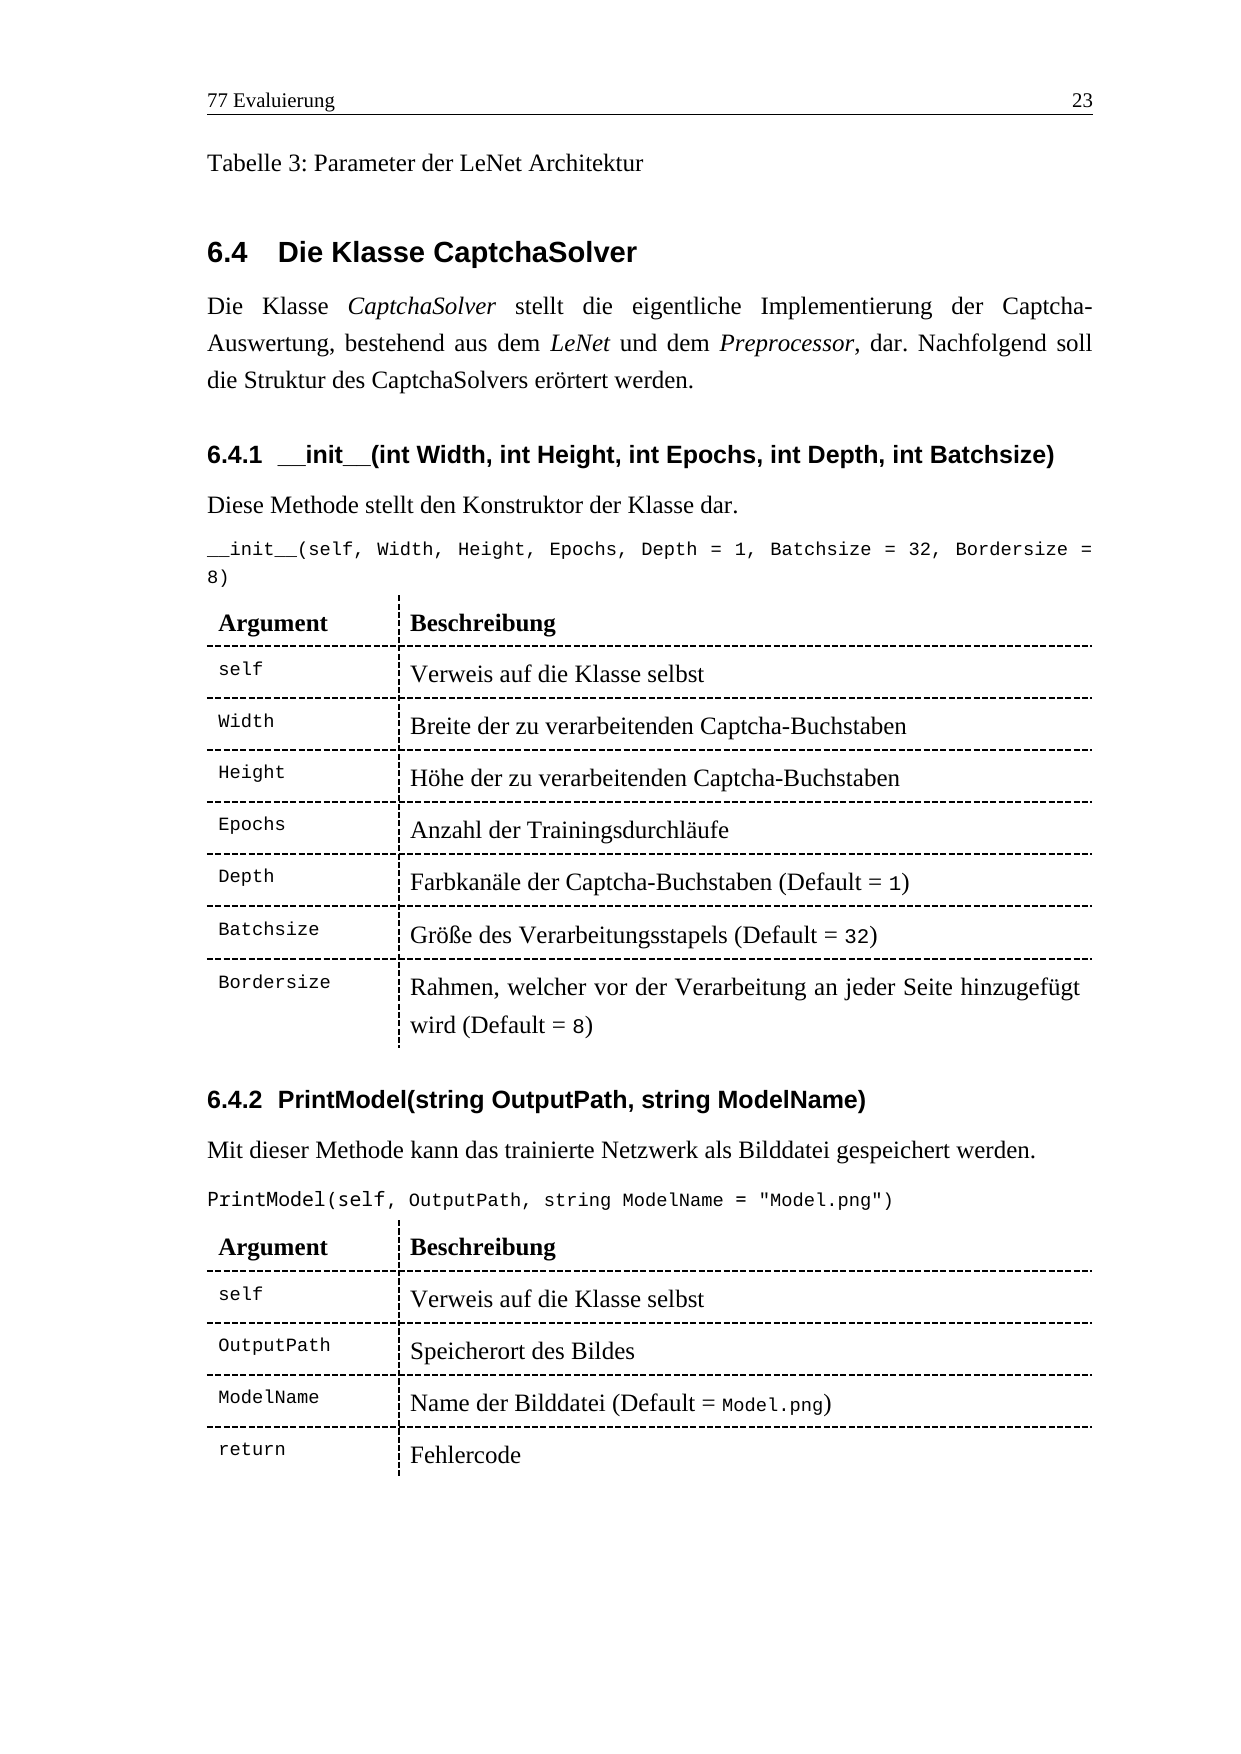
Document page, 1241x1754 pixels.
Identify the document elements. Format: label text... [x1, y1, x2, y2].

table_cell Batchsize [207, 905, 399, 958]
table_cell ModelName [207, 1374, 399, 1426]
table_cell Höhe der zu verarbeitenden Captcha-Buchstaben [399, 749, 1092, 801]
table_cell Verweis auf die Klasse selbst [399, 1270, 1092, 1322]
table_cell Anzahl der Trainingsdurchläufe [399, 801, 1092, 852]
table_cell Farbkanäle der Captcha-Buchstaben (Default = 1) [399, 853, 1092, 905]
text Diese Methode stellt den Konstruktor der Klasse dar. [207, 490, 1093, 519]
table_cell self [207, 1270, 399, 1322]
subtitle Die Klasse CaptchaSolver [207, 235, 1093, 268]
table_header Argument [207, 595, 399, 645]
table_cell Epochs [207, 801, 399, 852]
table_cell OutputPath [207, 1322, 399, 1373]
table_cell Width [207, 697, 399, 749]
subtitle __init__(int Width, int Height, int Epochs, int Depth, int Batchsize) [207, 440, 1093, 469]
table_cell Speicherort des Bildes [399, 1322, 1092, 1373]
subtitle PrintModel(string OutputPath, string ModelName) [207, 1085, 1093, 1114]
table_cell Height [207, 749, 399, 801]
text Die Klasse CaptchaSolver stellt die eigentliche Implementierung der Captcha-Auswertung, bestehend aus dem LeNet und dem Preprocessor, dar. Nachfolgend soll die Struktur des CaptchaSolvers erörtert werden. [207, 291, 1093, 394]
table_cell Verweis auf die Klasse selbst [399, 645, 1092, 697]
table_cell Größe des Verarbeitungsstapels (Default = 32) [399, 905, 1092, 958]
text Mit dieser Methode kann das trainierte Netzwerk als Bilddatei gespeichert werden. [207, 1135, 1093, 1164]
table_cell self [207, 645, 399, 697]
table_cell Rahmen, welcher vor der Verarbeitung an jeder Seite hinzugefügt wird (Default = 8) [399, 958, 1092, 1048]
text PrintModel(self, OutputPath, string ModelName = "Model.png") [207, 1185, 1093, 1212]
table_cell Bordersize [207, 958, 399, 1048]
table_cell Breite der zu verarbeitenden Captcha-Buchstaben [399, 697, 1092, 749]
table_header Beschreibung [399, 1220, 1092, 1270]
table_header Beschreibung [399, 595, 1092, 645]
table_cell return [207, 1426, 399, 1477]
text __init__(self, Width, Height, Epochs, Depth = 1, Batchsize = 32, Bordersize = 8) [207, 540, 1093, 589]
table_header Argument [207, 1220, 399, 1270]
table_cell Depth [207, 853, 399, 905]
table_cell Name der Bilddatei (Default = Model.png) [399, 1374, 1092, 1426]
table_cell Fehlercode [399, 1426, 1092, 1477]
